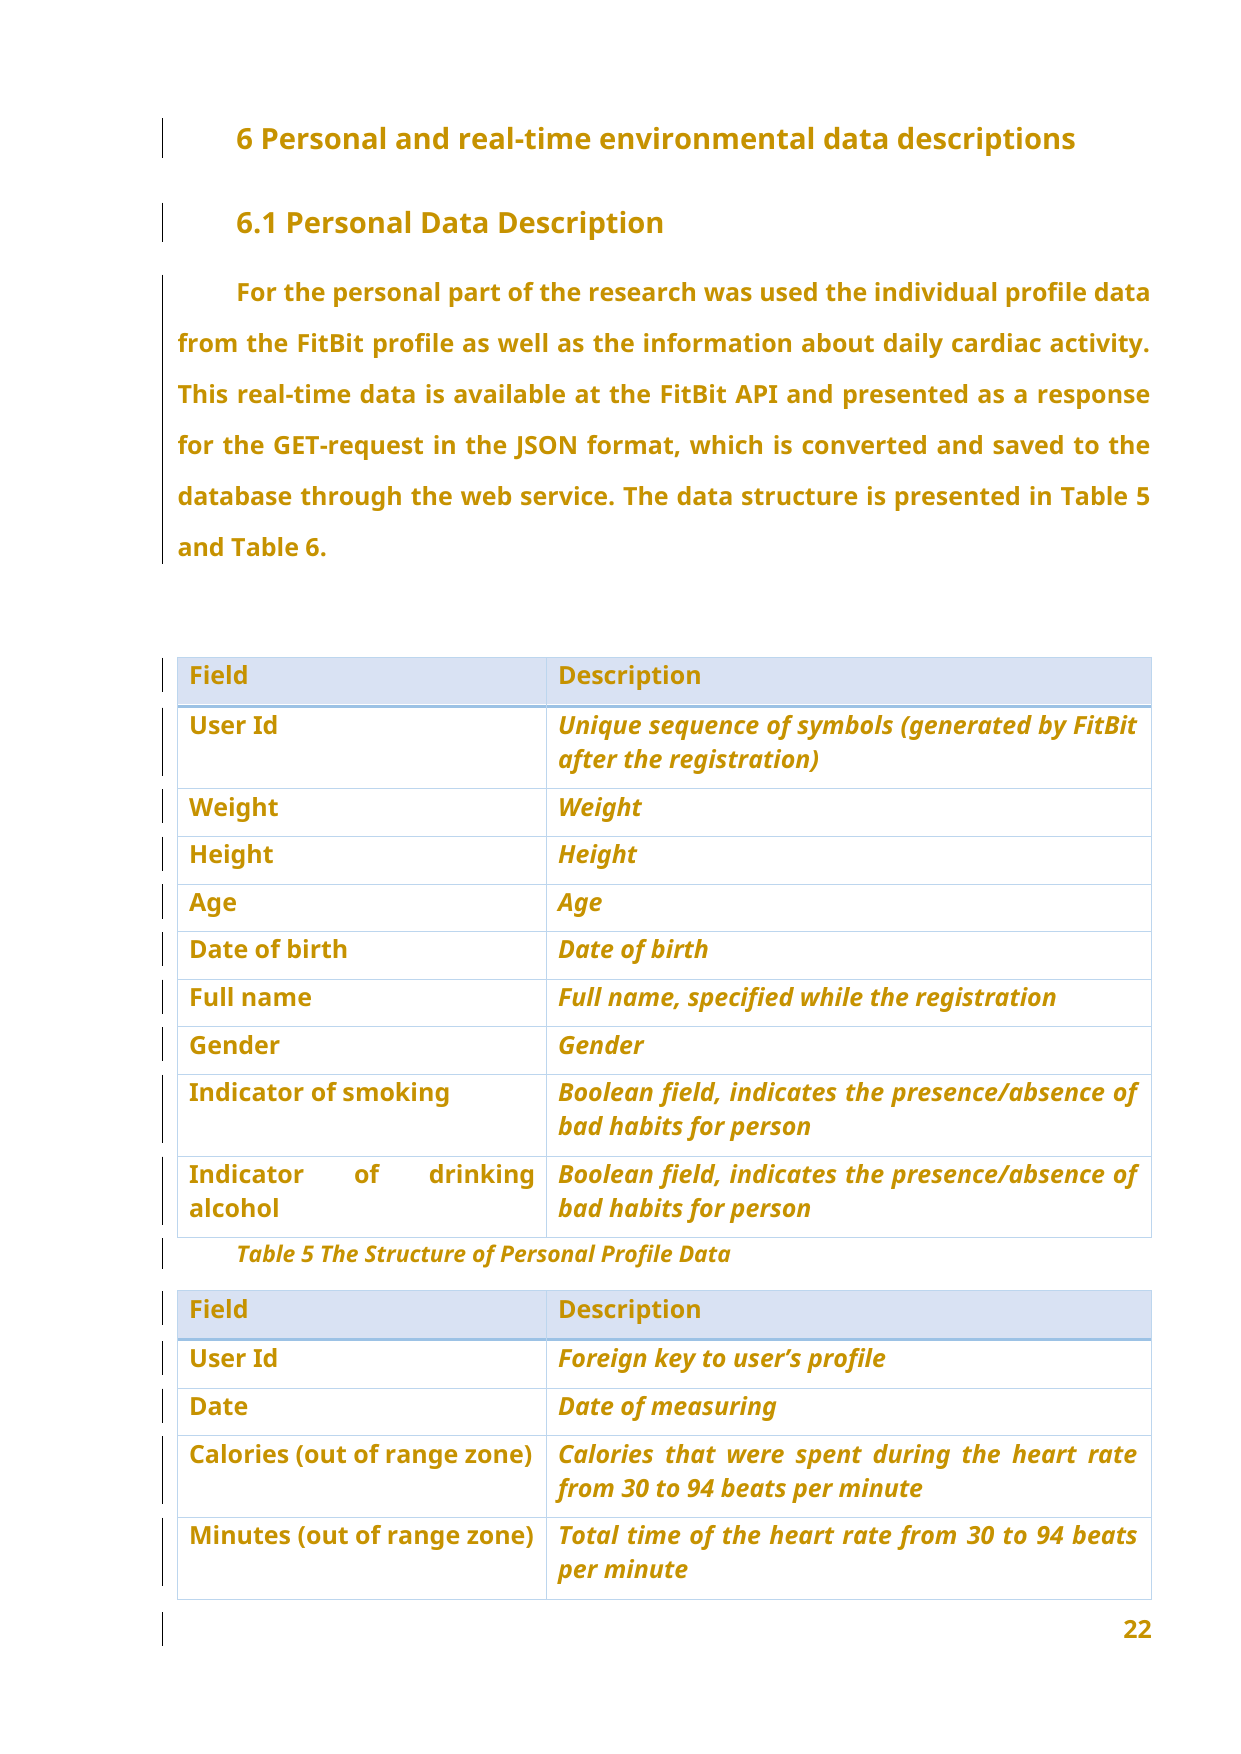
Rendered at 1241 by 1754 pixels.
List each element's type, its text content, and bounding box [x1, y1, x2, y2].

table_cell Weight [178, 789, 546, 836]
table_cell Minutes (out of range zone) [178, 1518, 546, 1598]
table_cell Full name, specified while the registration [547, 980, 1151, 1026]
table_cell Boolean field, indicates the presence/absence of bad habits for person [547, 1075, 1151, 1156]
table_cell User Id [178, 1341, 546, 1388]
table_cell Date of measuring [547, 1389, 1151, 1435]
table_cell Unique sequence of symbols (generated by FitBit after the registration) [547, 708, 1151, 788]
subtitle 6.1 Personal Data Description [177, 203, 1152, 242]
text For the personal part of the research was used the individual profile data from the FitBit profile as well as the information about daily cardiac activity. This real-time data is available at the FitBit API and presented as a response for the GET-request in the JSON format, which is converted and saved to the database through the web service. The data structure is presented in Table 5 and Table 6. [177, 274, 1152, 564]
table_cell Gender [178, 1027, 546, 1074]
table_cell Indicator of smoking [178, 1075, 546, 1156]
table_cell Boolean field, indicates the presence/absence of bad habits for person [547, 1157, 1151, 1237]
table_cell Height [178, 837, 546, 883]
table_header Field [178, 658, 546, 704]
table_header Description [547, 1291, 1151, 1338]
table_cell Age [547, 885, 1151, 931]
table_cell Full name [178, 980, 546, 1026]
table_cell User Id [178, 708, 546, 788]
table_cell Total time of the heart rate from 30 to 94 beats per minute [547, 1518, 1151, 1598]
text Table 5 The Structure of Personal Profile Data [177, 1238, 1152, 1269]
table_cell Foreign key to user’s profile [547, 1341, 1151, 1388]
table_header Field [178, 1291, 546, 1338]
table_cell Indicator of drinking alcohol [178, 1157, 546, 1237]
table_cell Gender [547, 1027, 1151, 1074]
subtitle 6 Personal and real-time environmental data descriptions [177, 118, 1152, 158]
table_cell Date of birth [547, 932, 1151, 979]
table_cell Date [178, 1389, 546, 1435]
table_cell Age [178, 885, 546, 931]
table_header Description [547, 658, 1151, 704]
table_cell Height [547, 837, 1151, 883]
table_cell Calories that were spent during the heart rate from 30 to 94 beats per minute [547, 1436, 1151, 1517]
table_cell Calories (out of range zone) [178, 1436, 546, 1517]
table_cell Date of birth [178, 932, 546, 979]
table_cell Weight [547, 789, 1151, 836]
